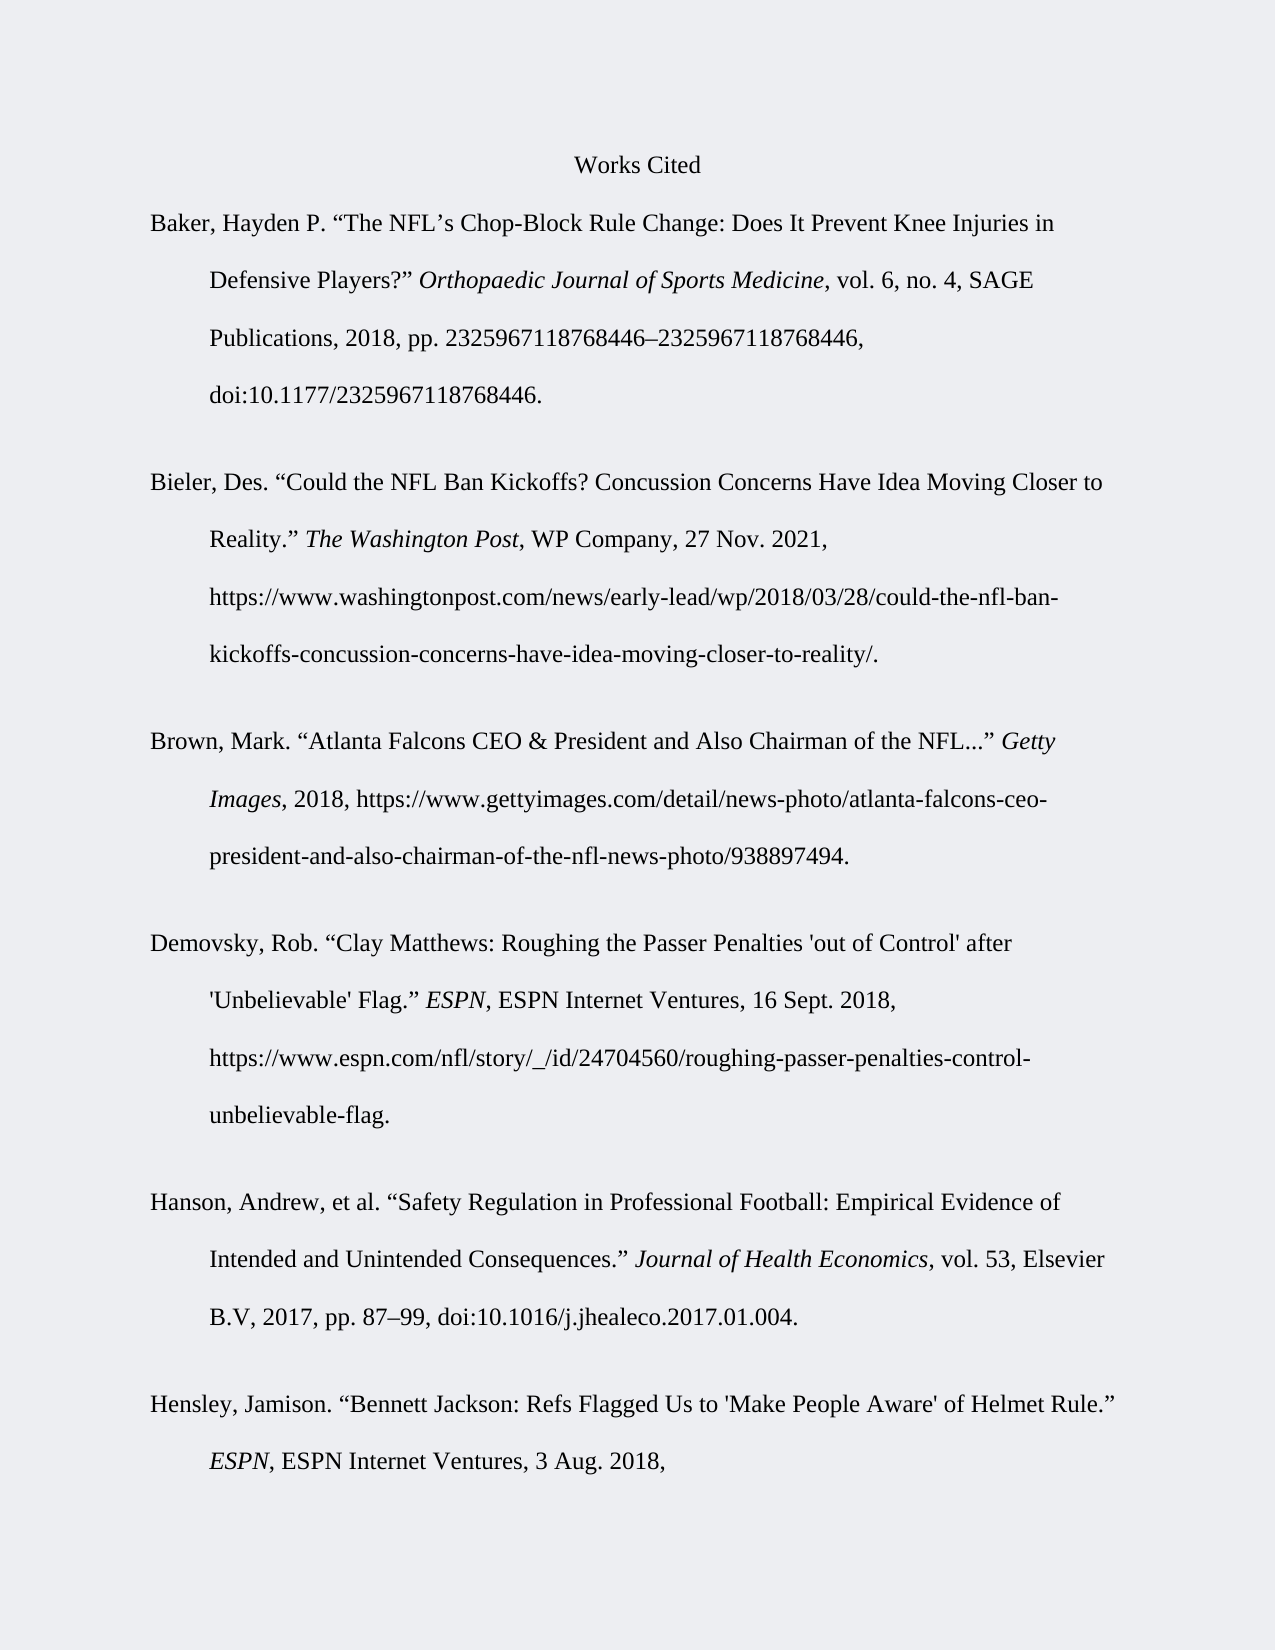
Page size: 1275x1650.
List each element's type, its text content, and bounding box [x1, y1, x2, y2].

text Bieler, Des. “Could the NFL Ban Kickoffs? Concussion Concerns Have Idea Moving Closer to Reality.” The Washington Post, WP Company, 27 Nov. 2021, https://www.washingtonpost.com/news/early-lead/wp/2018/03/28/could-the-nfl-ban-kickoffs-concussion-concerns-have-idea-moving-closer-to-reality/. [150, 467, 1125, 668]
text Works Cited [150, 150, 1125, 179]
text Brown, Mark. “Atlanta Falcons CEO & President and Also Chairman of the NFL...” Getty Images, 2018, https://www.gettyimages.com/detail/news-photo/atlanta-falcons-ceo-president-and-also-chairman-of-the-nfl-news-photo/938897494. [150, 726, 1125, 870]
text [150, 1389, 1125, 1475]
text Baker, Hayden P. “The NFL’s Chop-Block Rule Change: Does It Prevent Knee Injuries in Defensive Players?” Orthopaedic Journal of Sports Medicine, vol. 6, no. 4, SAGE Publications, 2018, pp. 2325967118768446–2325967118768446, doi:10.1177/2325967118768446. [150, 208, 1125, 409]
text Hanson, Andrew, et al. “Safety Regulation in Professional Football: Empirical Evidence of Intended and Unintended Consequences.” Journal of Health Economics, vol. 53, Elsevier B.V, 2017, pp. 87–99, doi:10.1016/j.jhealeco.2017.01.004. [150, 1187, 1125, 1331]
text Demovsky, Rob. “Clay Matthews: Roughing the Passer Penalties 'out of Control' after 'Unbelievable' Flag.” ESPN, ESPN Internet Ventures, 16 Sept. 2018, https://www.espn.com/nfl/story/_/id/24704560/roughing-passer-penalties-control-unbelievable-flag. [150, 928, 1125, 1129]
